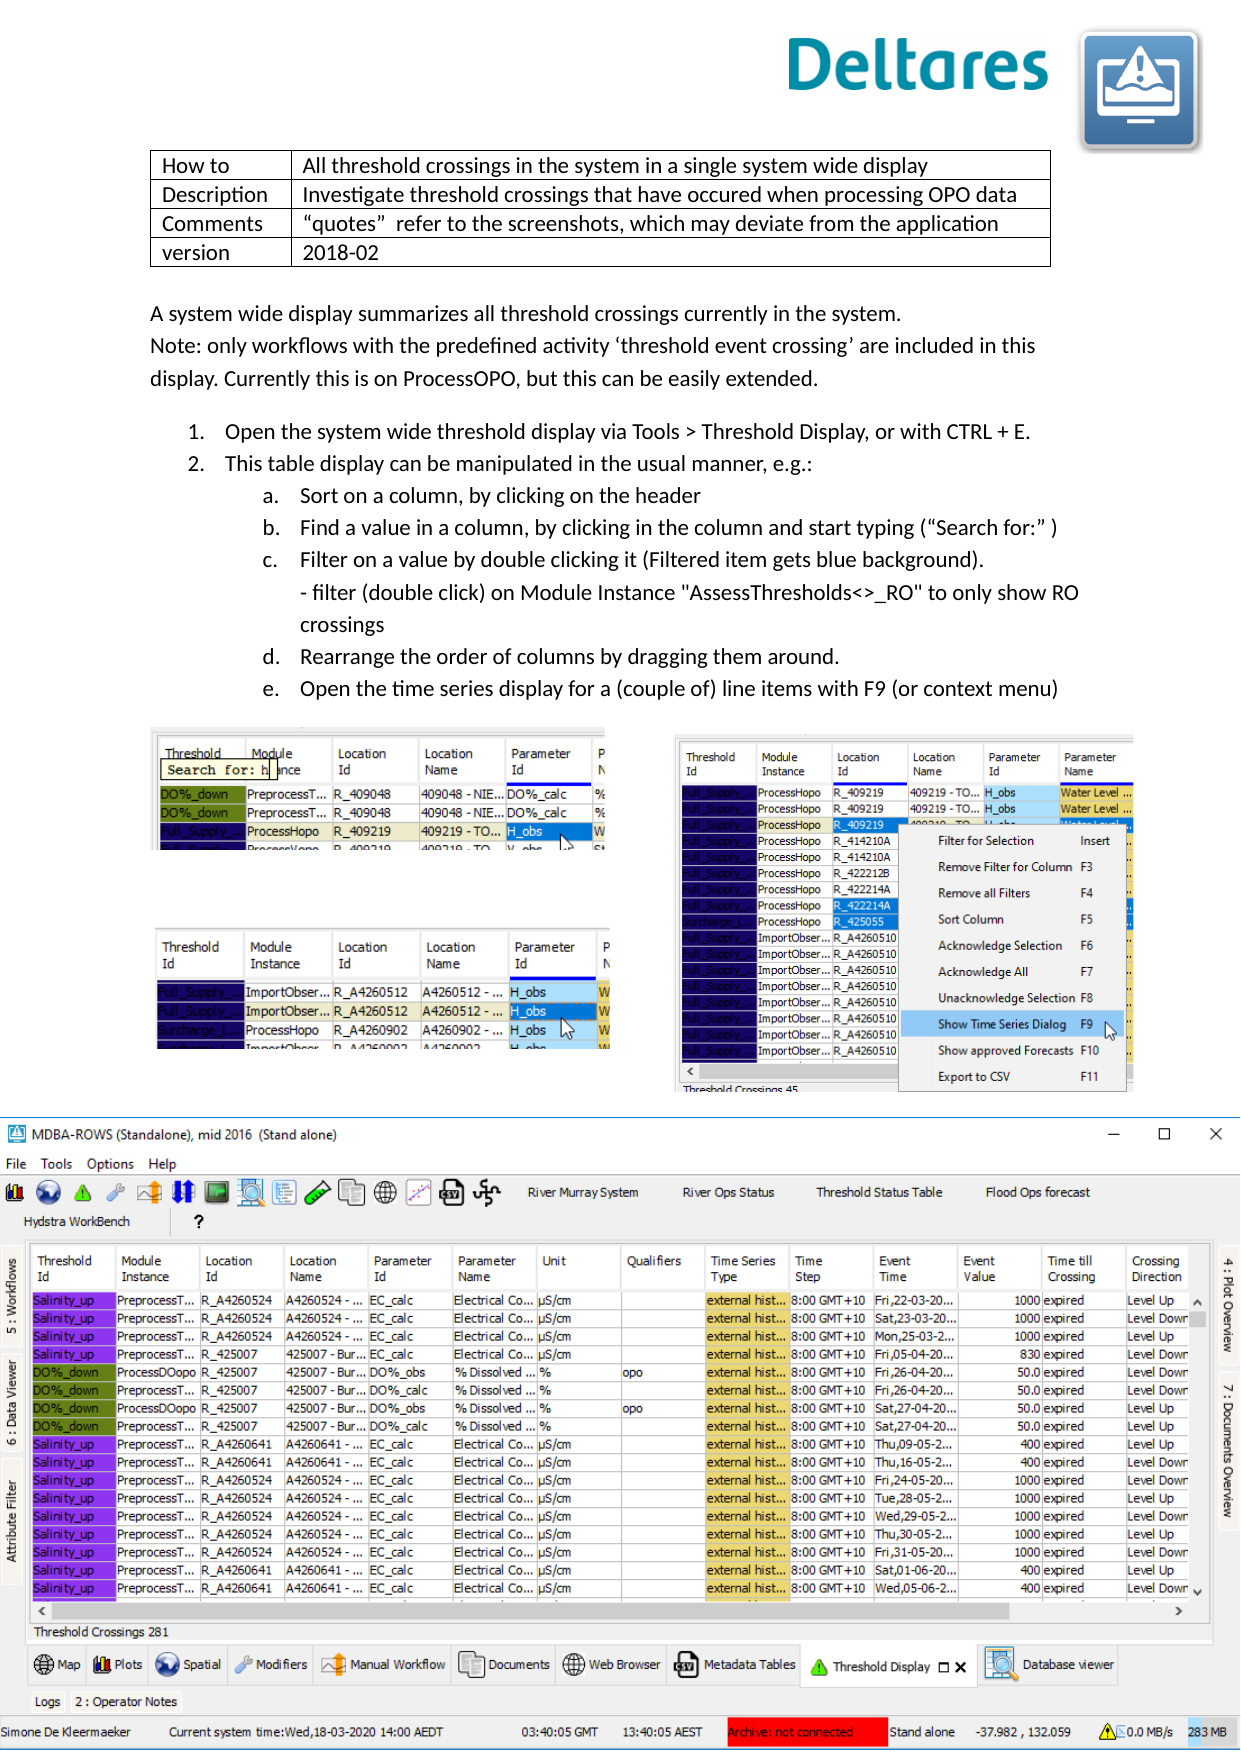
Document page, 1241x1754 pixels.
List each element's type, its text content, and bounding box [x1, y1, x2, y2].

text A system wide display summarizes all threshold crossings currently in the system. Note: only workflows with the predefined activity ‘threshold event crossing’ are included in this display. Currently this is on ProcessOPO, but this can be easily extended. [150, 267, 1090, 392]
table_cell Comments [151, 209, 291, 237]
table_cell Description [151, 180, 291, 208]
picture [789, 38, 1048, 90]
table_header All threshold crossings in the system in a single system wide display [292, 151, 1050, 179]
picture [1072, 25, 1204, 154]
table_cell 2018-02 [292, 238, 1050, 266]
picture [0, 1117, 1241, 1750]
list This table display can be manipulated in the usual manner, e.g.: [187, 449, 1090, 477]
picture [150, 727, 605, 850]
table_header How to [151, 151, 291, 179]
list Open the system wide threshold display via Tools > Threshold Display, or with CTRL + E. [187, 417, 1090, 445]
list Find a value in a column, by clicking in the column and start typing (“Search for:” ) [262, 513, 1090, 541]
table_cell “quotes” refer to the screenshots, which may deviate from the application [292, 209, 1050, 237]
list Filter on a value by double clicking it (Filtered item gets blue background). - filter (double click) on Module Instance "AssessThresholds<>_RO" to only show RO crossings [262, 546, 1090, 638]
table_cell Investigate threshold crossings that have occured when processing OPO data [292, 180, 1050, 208]
list Sort on a column, by clicking on the header [262, 481, 1090, 509]
picture [155, 927, 610, 1049]
picture [673, 734, 1134, 1092]
list Rearrange the order of columns by dragging them around. [262, 642, 1090, 670]
list Open the time series display for a (couple of) line items with F9 (or context menu) [262, 674, 1090, 702]
table_cell version [151, 238, 291, 266]
